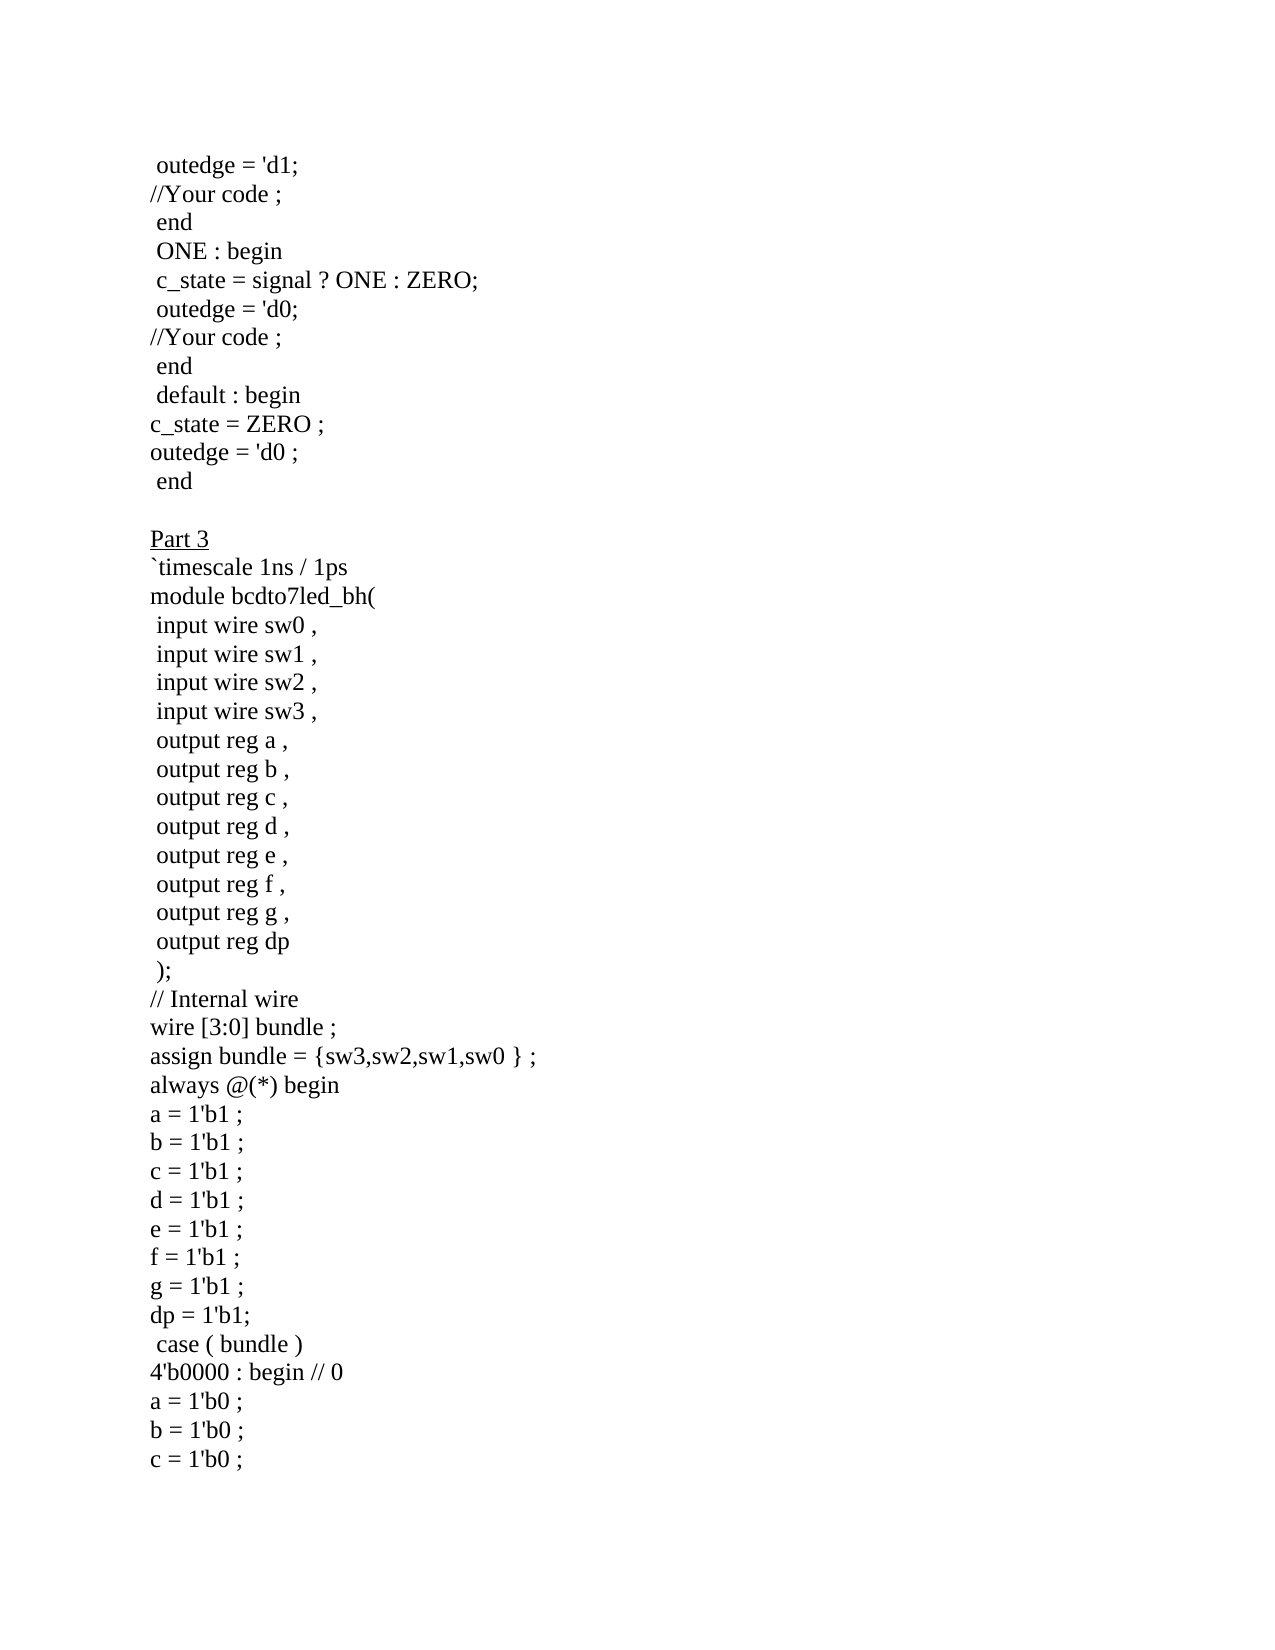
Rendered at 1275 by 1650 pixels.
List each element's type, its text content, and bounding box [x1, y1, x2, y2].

text b = 1'b0 ; [150, 1415, 1125, 1444]
text a = 1'b0 ; [150, 1386, 1125, 1415]
text output reg f , [150, 869, 1125, 897]
text ); [150, 955, 1125, 984]
text input wire sw2 , [150, 667, 1125, 696]
text assign bundle = {sw3,sw2,sw1,sw0 } ; [150, 1041, 1125, 1070]
text input wire sw1 , [150, 639, 1125, 667]
text Part 3 [150, 524, 1125, 552]
text 4'b0000 : begin // 0 [150, 1357, 1125, 1386]
text c_state = signal ? ONE : ZERO; [150, 265, 1125, 294]
text output reg dp [150, 926, 1125, 955]
text input wire sw0 , [150, 610, 1125, 639]
text end [150, 207, 1125, 236]
text end [150, 351, 1125, 380]
text outedge = 'd0 ; [150, 437, 1125, 466]
text g = 1'b1 ; [150, 1271, 1125, 1300]
text d = 1'b1 ; [150, 1185, 1125, 1214]
text output reg g , [150, 897, 1125, 926]
text //Your code ; [150, 179, 1125, 207]
text module bcdto7led_bh( [150, 581, 1125, 610]
text e = 1'b1 ; [150, 1214, 1125, 1242]
text output reg b , [150, 754, 1125, 782]
text always @(*) begin [150, 1070, 1125, 1099]
text output reg c , [150, 782, 1125, 811]
text f = 1'b1 ; [150, 1242, 1125, 1271]
text end [150, 466, 1125, 495]
text outedge = 'd0; [150, 294, 1125, 322]
text output reg e , [150, 840, 1125, 869]
text input wire sw3 , [150, 696, 1125, 725]
text ONE : begin [150, 236, 1125, 265]
text default : begin [150, 380, 1125, 409]
text `timescale 1ns / 1ps [150, 552, 1125, 581]
text output reg a , [150, 725, 1125, 754]
text c = 1'b1 ; [150, 1156, 1125, 1185]
text a = 1'b1 ; [150, 1099, 1125, 1127]
text c_state = ZERO ; [150, 409, 1125, 437]
text c = 1'b0 ; [150, 1444, 1125, 1472]
text outedge = 'd1; [150, 150, 1125, 179]
text // Internal wire [150, 984, 1125, 1012]
text //Your code ; [150, 322, 1125, 351]
text dp = 1'b1; [150, 1300, 1125, 1329]
text b = 1'b1 ; [150, 1127, 1125, 1156]
text output reg d , [150, 811, 1125, 840]
text case ( bundle ) [150, 1329, 1125, 1357]
text wire [3:0] bundle ; [150, 1012, 1125, 1041]
